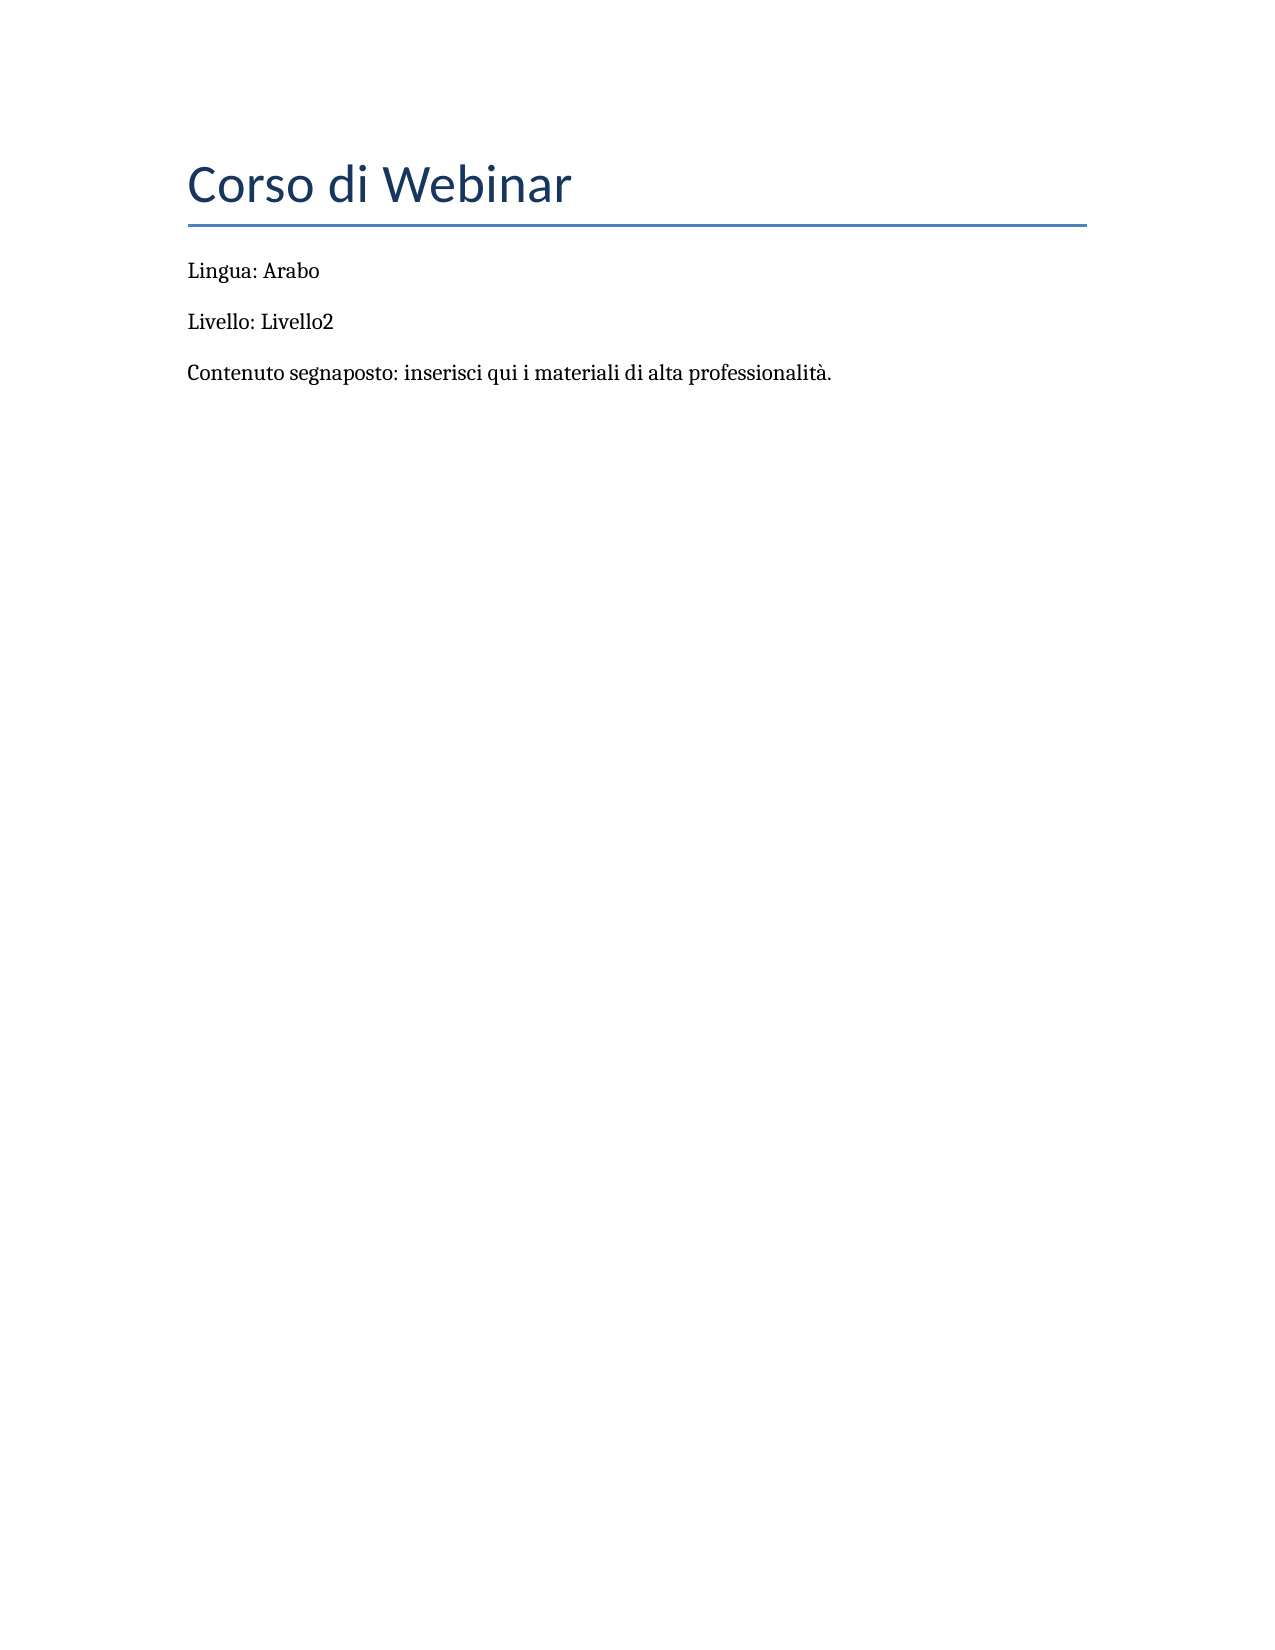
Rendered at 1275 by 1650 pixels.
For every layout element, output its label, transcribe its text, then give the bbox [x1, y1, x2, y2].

text Contenuto segnaposto: inserisci qui i materiali di alta professionalità. [187, 360, 1087, 386]
title Corso di Webinar [187, 150, 1087, 227]
text Lingua: Arabo [187, 258, 1087, 284]
text Livello: Livello2 [187, 309, 1087, 335]
